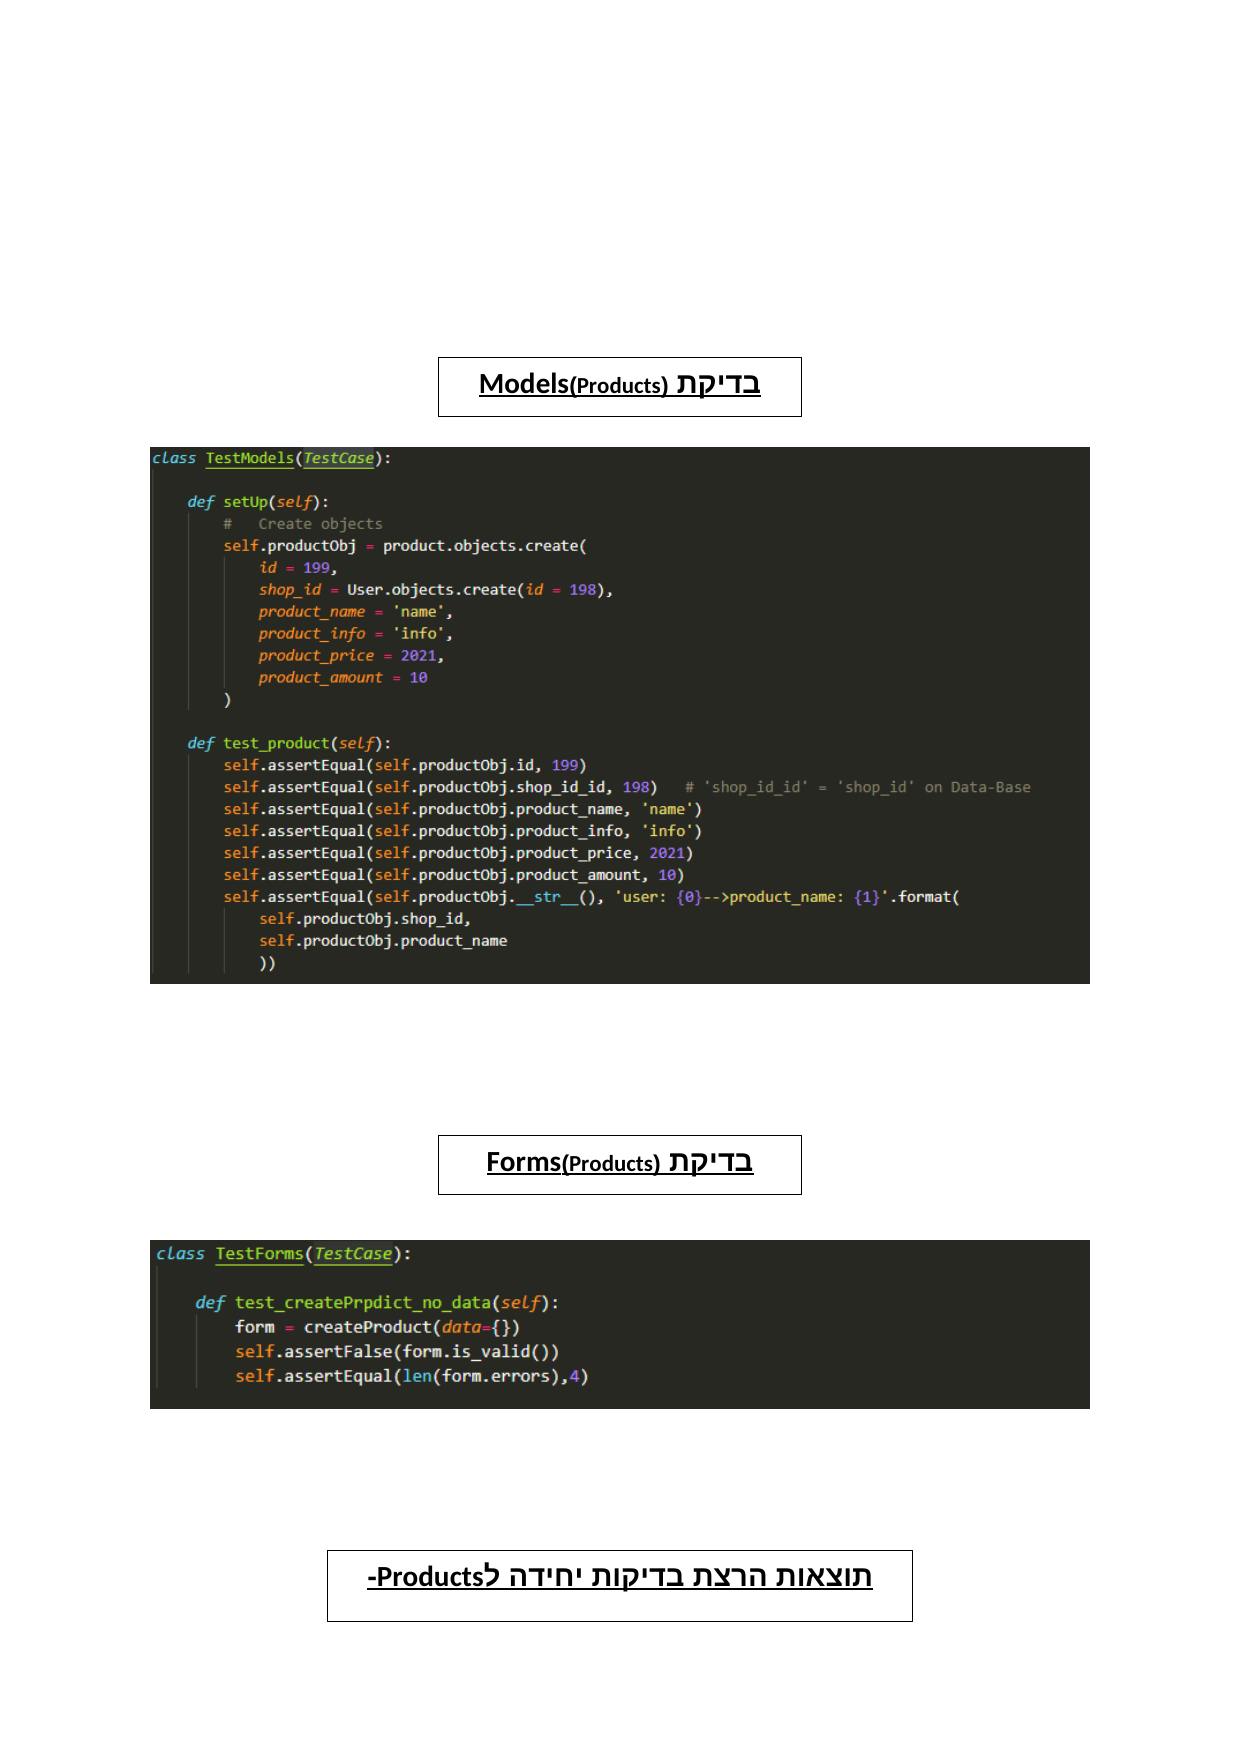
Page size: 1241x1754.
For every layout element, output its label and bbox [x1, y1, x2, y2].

picture [150, 1240, 1090, 1409]
picture [150, 447, 1090, 984]
